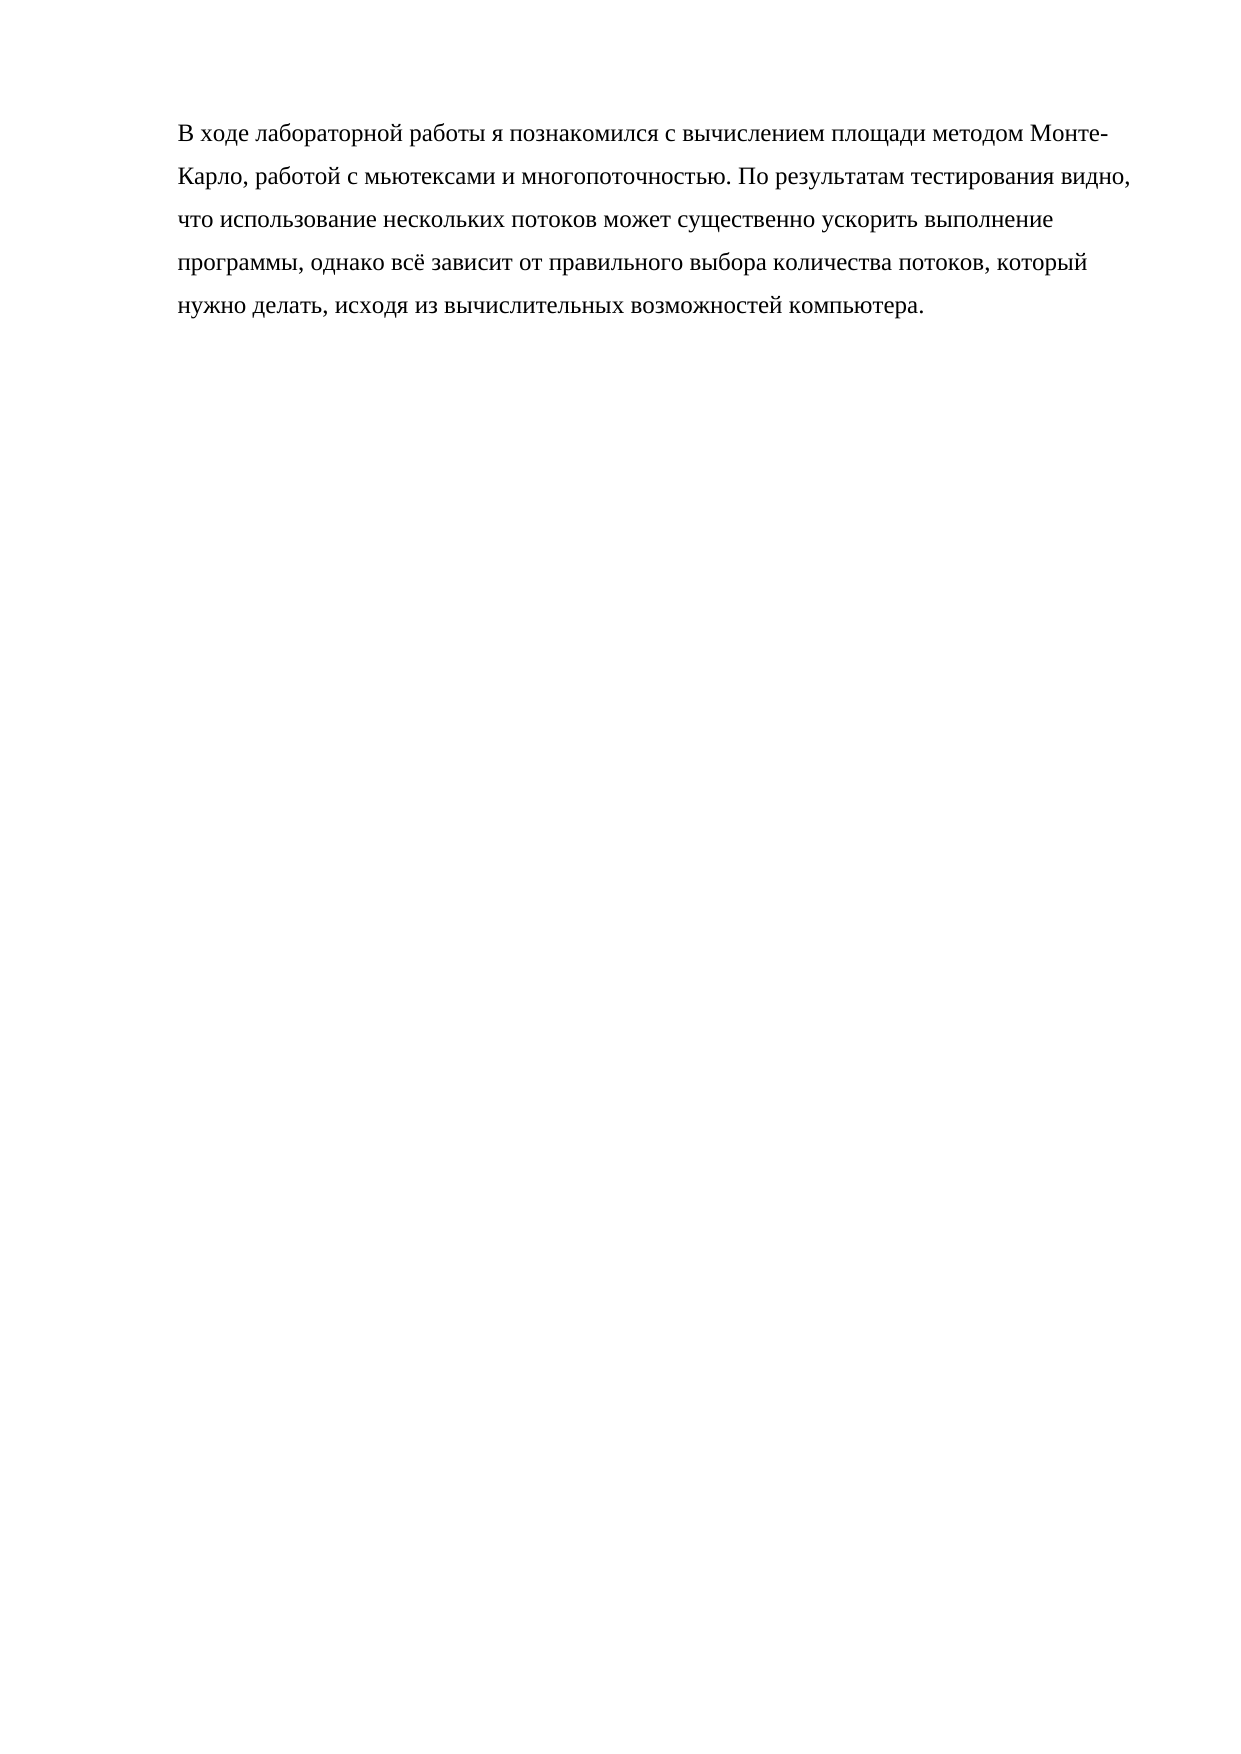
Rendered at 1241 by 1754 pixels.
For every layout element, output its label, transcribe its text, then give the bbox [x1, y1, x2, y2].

text В ходе лабораторной работы я познакомился с вычислением площади методом Монте-Карло, работой с мьютексами и многопоточностью. По результатам тестирования видно, что использование нескольких потоков может существенно ускорить выполнение программы, однако всё зависит от правильного выбора количества потоков, который нужно делать, исходя из вычислительных возможностей компьютера. [177, 118, 1152, 319]
